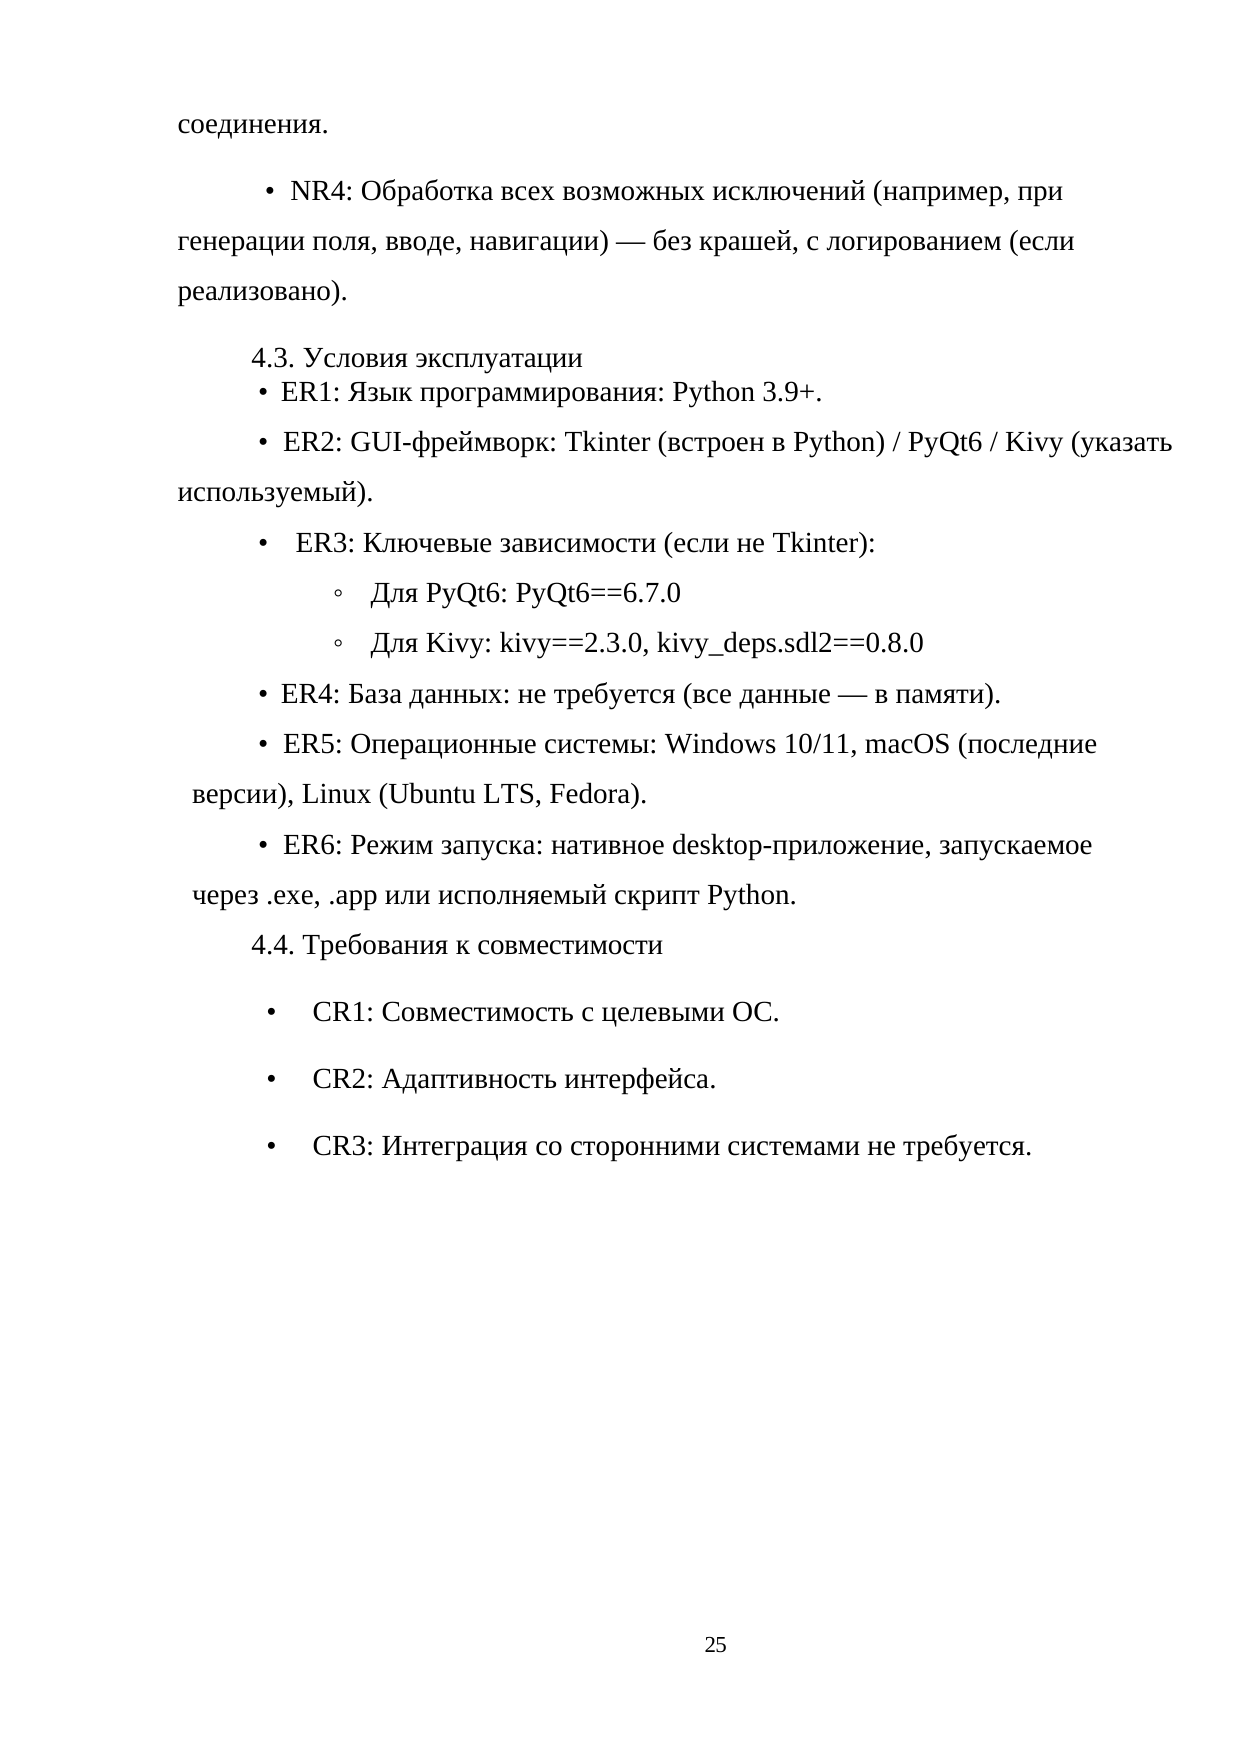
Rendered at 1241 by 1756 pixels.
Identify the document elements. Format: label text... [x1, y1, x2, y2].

list NR4: Обработка всех возможных исключений (например, при генерации поля, вводе, навигации) — без крашей, с логированием (если реализовано). [177, 173, 1196, 307]
list CR2: Адаптивность интерфейса. [177, 1061, 1119, 1095]
list ER5: Операционные системы: Windows 10/11, macOS (последние версии), Linux (Ubuntu LTS, Fedora). [192, 726, 1196, 810]
list ER6: Режим запуска: нативное desktop-приложение, запускаемое через .exe, .app или исполняемый скрипт Python. [192, 827, 1196, 911]
list ER4: База данных: не требуется (все данные — в памяти). [258, 676, 1196, 709]
list CR1: Совместимость с целевыми ОС. [177, 994, 1136, 1028]
list ER2: GUI-фреймворк: Tkinter (встроен в Python) / PyQt6 / Kivy (указать используемый). [177, 424, 1196, 508]
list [177, 106, 1196, 140]
list ER1: Язык программирования: Python 3.9+. [258, 374, 1196, 407]
list Для PyQt6: PyQt6==6.7.0 [333, 575, 1196, 609]
list Условия эксплуатации [251, 340, 1196, 374]
list CR3: Интеграция со сторонними системами не требуется. [177, 1128, 1119, 1162]
list Требования к совместимости [251, 927, 1196, 961]
list ER3: Ключевые зависимости (если не Tkinter): [258, 525, 1196, 558]
list Для Kivy: kivy==2.3.0, kivy_deps.sdl2==0.8.0 [333, 626, 1196, 659]
